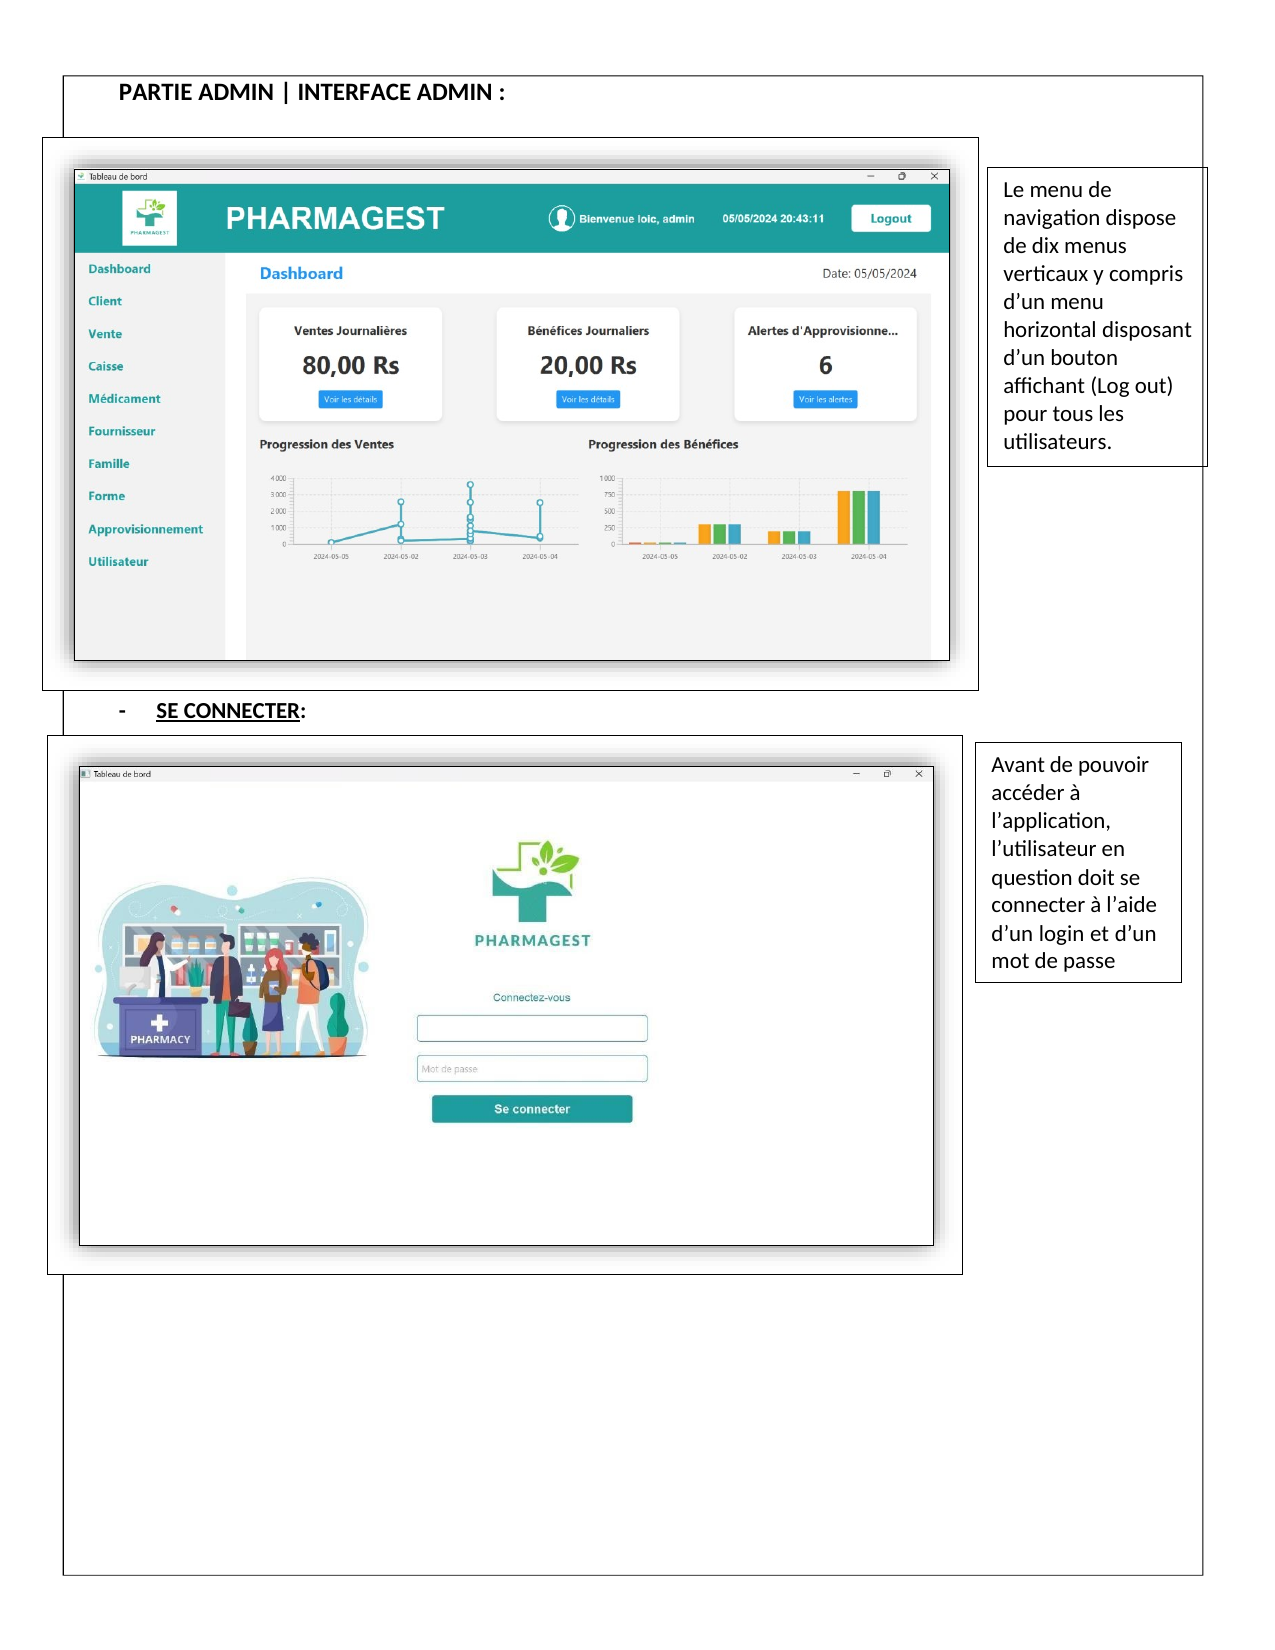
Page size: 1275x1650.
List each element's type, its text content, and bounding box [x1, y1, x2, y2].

subtitle PARTIE ADMIN | INTERFACE ADMIN : [119, 76, 1235, 106]
picture [43, 138, 978, 690]
picture [48, 736, 962, 1274]
text - SE CONNECTER: [119, 696, 1235, 724]
